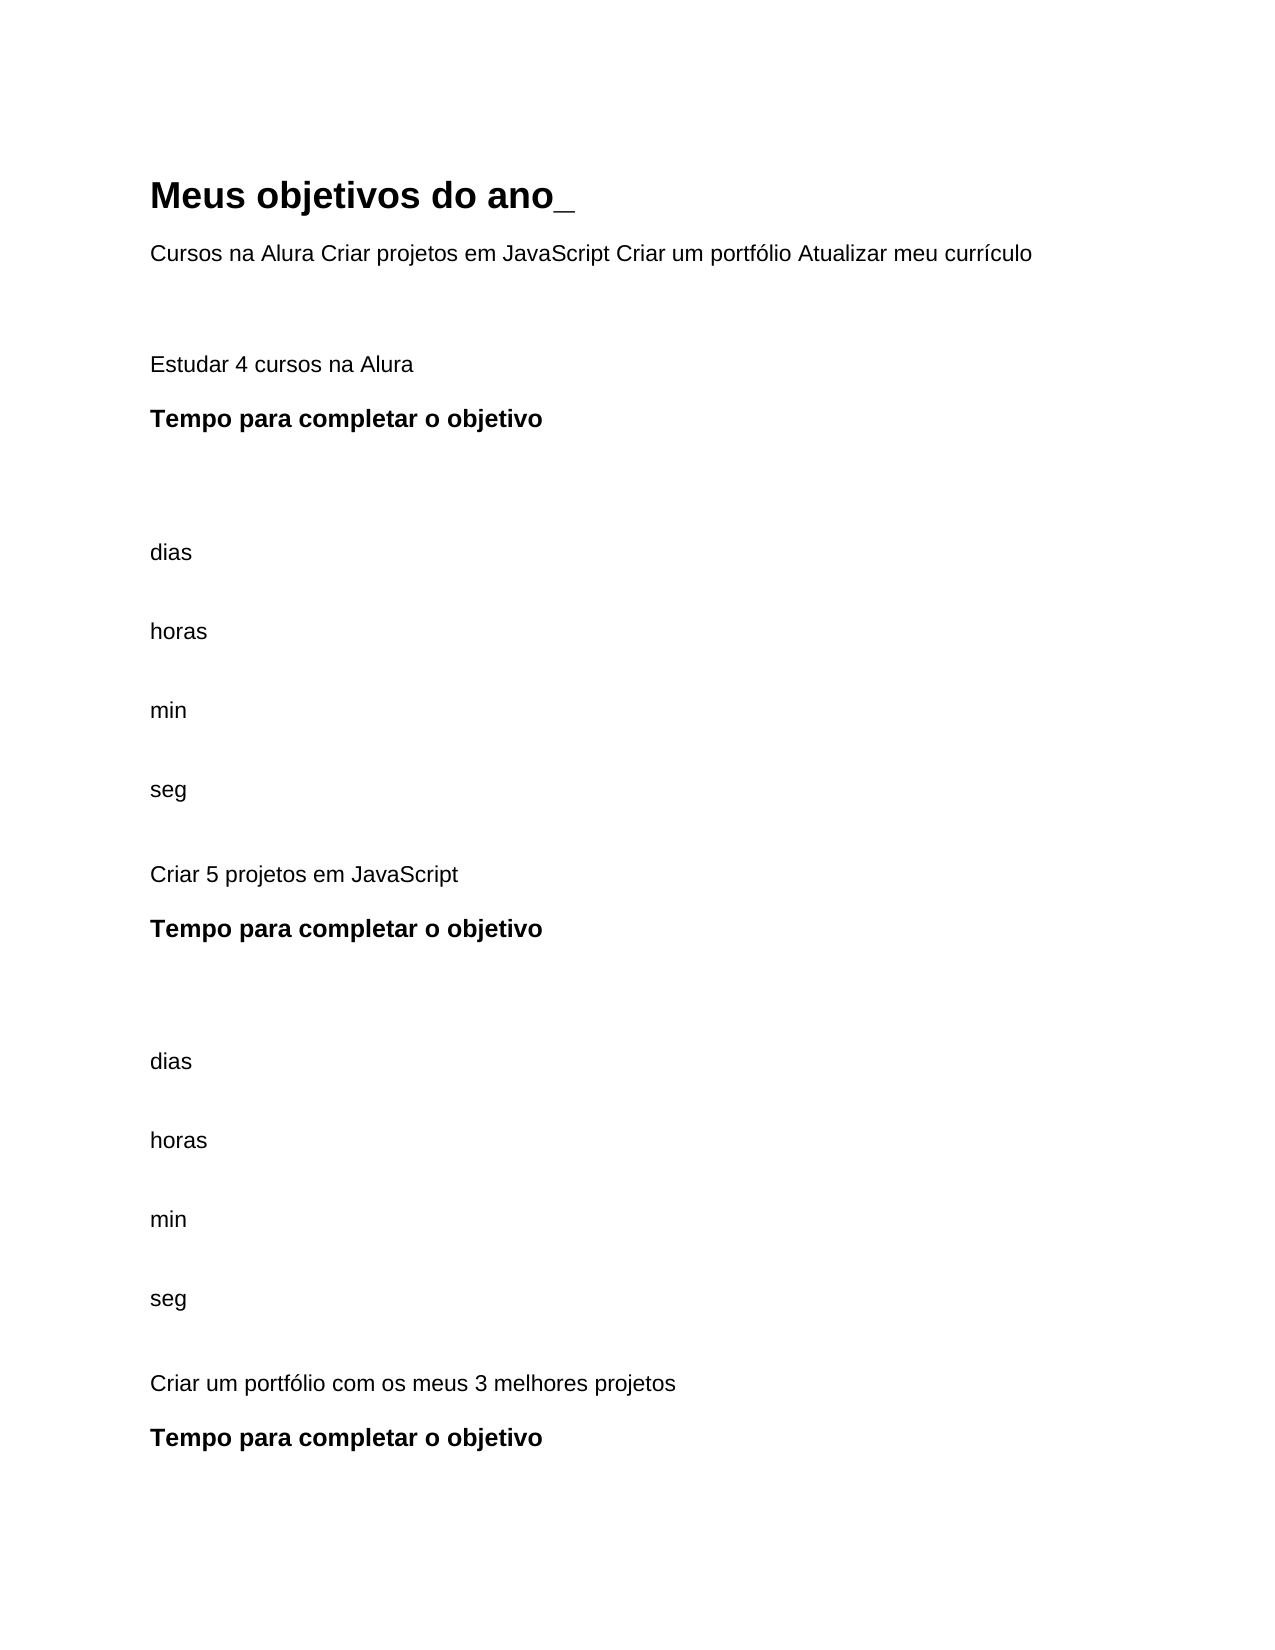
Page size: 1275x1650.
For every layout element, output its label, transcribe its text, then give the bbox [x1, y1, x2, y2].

text Cursos na Alura Criar projetos em JavaScript Criar um portfólio Atualizar meu currículo [150, 240, 1125, 266]
text seg [150, 1285, 1125, 1311]
text Criar 5 projetos em JavaScript [150, 861, 1125, 887]
subtitle Tempo para completar o objetivo [150, 404, 1125, 433]
subtitle Tempo para completar o objetivo [150, 1423, 1125, 1452]
text horas [150, 1127, 1125, 1153]
subtitle Meus objetivos do ano_ [150, 173, 1125, 217]
text seg [150, 776, 1125, 802]
text Criar um portfólio com os meus 3 melhores projetos [150, 1370, 1125, 1396]
text horas [150, 618, 1125, 644]
text min [150, 1206, 1125, 1232]
text min [150, 697, 1125, 723]
text dias [150, 538, 1125, 565]
text Estudar 4 cursos na Alura [150, 351, 1125, 378]
subtitle Tempo para completar o objetivo [150, 913, 1125, 942]
text dias [150, 1048, 1125, 1074]
